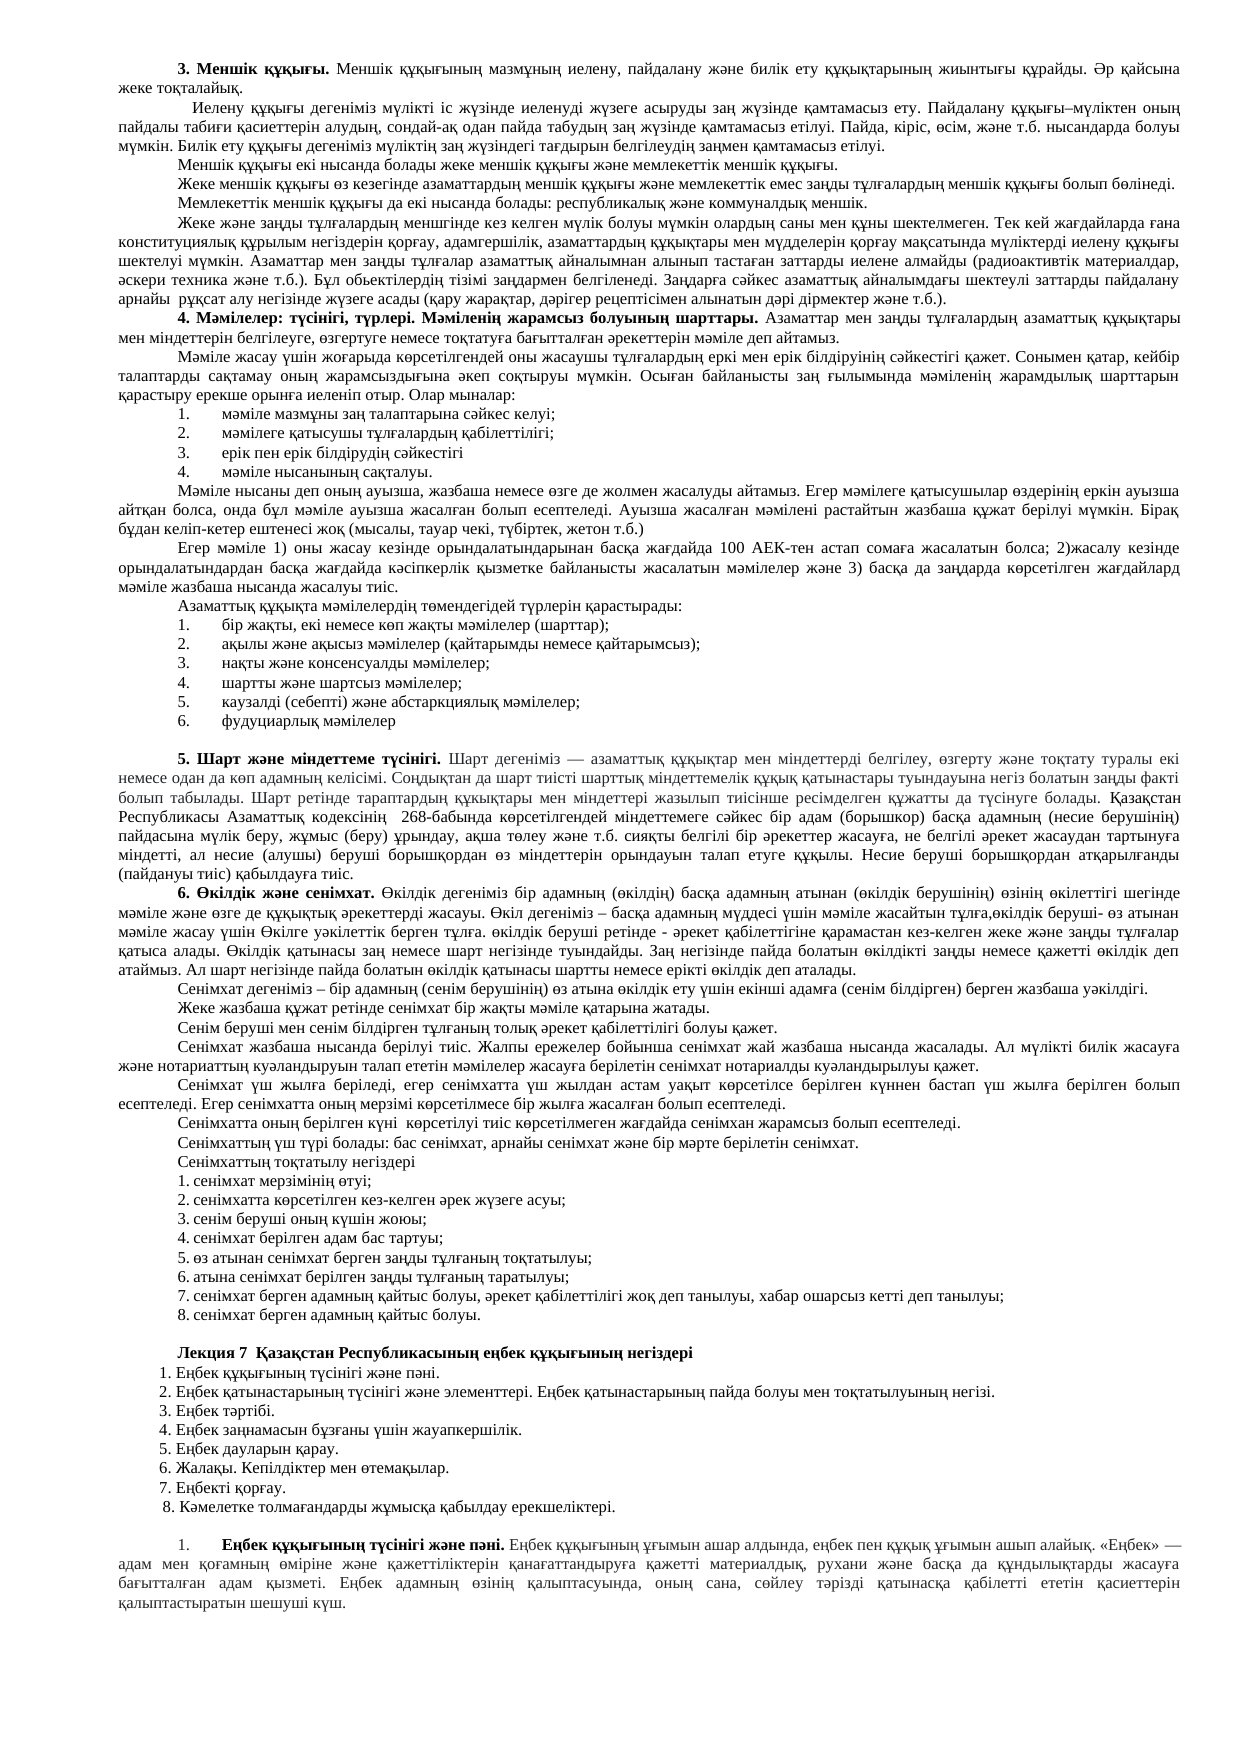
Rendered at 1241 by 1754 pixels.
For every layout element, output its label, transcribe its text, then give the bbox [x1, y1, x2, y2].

text Жеке жазбаша құжат ретінде сенімхат бір жақты мәміле қатарына жатады. [118, 998, 1181, 1017]
text Жеке және заңды тұлғалардың меншгінде кез келген мүлік болуы мүмкін олардың саны мен құны шектелмеген. Тек кей жағдайларда ғана конституциялық құрылым негіздерін қорғау, адамгершілік, азаматтардың құқықтары мен мүдделерін қорғау мақсатында мүліктерді иелену құқығы шектелуі мүмкін. Азаматтар мен заңды тұлғалар азаматтық айналымнан алынып тастаған заттарды иелене алмайды (радиоактивтік материалдар, әскери техника және т.б.). Бұл обьектілердің тізімі заңдармен белгіленеді. Заңдарға сәйкес азаматтық айналымдағы шектеулі заттарды пайдалану арнайы рұқсат алу негізінде жүзеге асады (қару жарақтар, дәрігер рецептісімен алынатын дәрі дірмектер және т.б.). [118, 212, 1181, 308]
text 7. Еңбекті қорғау. [100, 1477, 1163, 1497]
text Сенімхаттың үш түрі болады: бас сенімхат, арнайы сенімхат және бір мәрте берілетін сенімхат. [118, 1132, 1181, 1152]
list ерік пен ерік білдірудің сәйкестігі [118, 442, 1181, 462]
text 4. Еңбек заңнамасын бұзғаны үшін жауапкершілік. [100, 1420, 1163, 1439]
text Мемлекеттік меншік құқығы да екі нысанда болады: республикалық және коммуналдық меншік. [118, 193, 1181, 212]
text Меншік құқығы екі нысанда болады жеке меншік құқығы және мемлекеттік меншік құқығы. [118, 155, 1181, 174]
text 4. Мәмілелер: түсінігі, түрлері. Мәміленің жарамсыз болуының шарттары. Азаматтар мен заңды тұлғалардың азаматтық құқықтары мен міндеттерін белгілеуге, өзгертуге немесе тоқтатуға бағытталған әрекеттерін мәміле деп айтамыз. [118, 308, 1181, 347]
text Мәміле нысаны деп оның ауызша, жазбаша немесе өзге де жолмен жасалуды айтамыз. Егер мәмілеге қатысушылар өздерінің еркін ауызша айтқан болса, онда бұл мәміле ауызша жасалған болып есептеледі. Ауызша жасалған мәмілені растайтын жазбаша құжат берілуі мүмкін. Бірақ бұдан келіп-кетер ештенесі жоқ (мысалы, тауар чекі, түбіртек, жетон т.б.) [118, 481, 1181, 538]
text 2. Еңбек қатынастарының түсінігі және элементтері. Еңбек қатынастарының пайда болуы мен тоқтатылуының негізі. [100, 1382, 1163, 1401]
text Мәміле жасау үшін жоғарыда көрсетілгендей оны жасаушы тұлғалардың еркі мен ерік білдіруінің сәйкестігі қажет. Сонымен қатар, кейбір талаптарды сақтамау оның жарамсыздығына әкеп соқтыруы мүмкін. Осыған байланысты заң ғылымында мәміленің жарамдылық шарттарын қарастыру ерекше орынға иеленіп отыр. Олар мыналар: [118, 347, 1181, 404]
text Жеке меншік құқығы өз кезегінде азаматтардың меншік құқығы және мемлекеттік емес заңды тұлғалардың меншік құқығы болып бөлінеді. [118, 174, 1181, 193]
list өз атынан сенімхат берген заңды тұлғаның тоқтатылуы; [118, 1247, 1181, 1267]
text 6. Өкілдік және сенімхат. Өкілдік дегеніміз бір адамның (өкілдің) басқа адамның атынан (өкілдік берушінің) өзінің өкілеттігі шегінде мәміле және өзге де құқықтық әрекеттерді жасауы. Өкіл дегеніміз – басқа адамның мүддесі үшін мәміле жасайтын тұлға,өкілдік беруші- өз атынан мәміле жасау үшін Өкілге уәкілеттік берген тұлға. өкілдік беруші ретінде - әрекет қабілеттігіне қарамастан кез-келген жеке және заңды тұлғалар қатыса алады. Өкілдік қатынасы заң немесе шарт негізінде туындайды. Заң негізінде пайда болатын өкілдікті заңды немесе қажетті өкілдік деп атаймыз. Ал шарт негізінде пайда болатын өкілдік қатынасы шартты немесе ерікті өкілдік деп аталады. [118, 883, 1181, 979]
list мәміле мазмұны заң талаптарына сәйкес келуі; [118, 404, 1181, 423]
text Сенімхатта оның берілген күні көрсетілуі тиіс көрсетілмеген жағдайда сенімхан жарамсыз болып есептеледі. [118, 1113, 1181, 1132]
list сенімхатта көрсетілген кез-келген әрек жүзеге асуы; [118, 1190, 1181, 1209]
text Сенімхат үш жылға беріледі, егер сенімхатта үш жылдан астам уақыт көрсетілсе берілген күннен бастап үш жылға берілген болып есептеледі. Егер сенімхатта оның мерзімі көрсетілмесе бір жылға жасалған болып есептеледі. [118, 1075, 1181, 1113]
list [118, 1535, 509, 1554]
text 5. Шарт және міндеттеме түсінігі. Шарт дегеніміз — азаматтық құқықтар мен міндеттерді белгілеу, өзгерту және тоқтату туралы екі немесе одан да көп адамның келісімі. Соңдықтан да шарт тиісті шарттық міндеттемелік құқық қатынастары туындауына негіз болатын заңды факті болып табылады. Шарт ретінде тараптардың құкықтары мен міндеттері жазылып тиісінше ресімделген құжатты да түсінуге болады. Қазақстан Республикасы Азаматтық кодексінің 268-бабында көрсетілгендей міндеттемеге сәйкес бір адам (борышкор) басқа адамның (несие берушінің) пайдасына мүлік беру, жұмыс (беру) ұрындау, ақша төлеу және т.б. сияқты белгілі бір әрекеттер жасауға, не белгілі әрекет жасаудан тартынуға міндетті, ал несие (алушы) беруші борышқордан өз міндеттерін орындауын талап етуге құқылы. Несие беруші борышқордан атқарылғанды (пайдануы тиіс) қабылдауға тиіс. [118, 787, 1181, 883]
text 3. Еңбек тәртібі. [100, 1401, 1163, 1420]
list шартты және шартсыз мәмілелер; [118, 672, 1181, 692]
list сенім беруші оның күшін жоюы; [118, 1209, 1181, 1228]
list бір жақты, екі немесе көп жақты мәмілелер (шарттар); [118, 615, 1181, 634]
text Сенімхаттың тоқтатылу негіздері [118, 1152, 1181, 1171]
list мәмілеге қатысушы тұлғалардың қабілеттілігі; [118, 423, 1181, 442]
list сенімхат берген адамның қайтыс болуы, әрекет қабілеттілігі жоқ деп танылуы, хабар ошарсыз кетті деп танылуы; [118, 1286, 1181, 1305]
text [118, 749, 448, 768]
text 3. Меншік құқығы. Меншік құқығының мазмұның иелену, пайдалану және билік ету құқықтарының жиынтығы құрайды. Әр қайсына жеке тоқталайық. [118, 59, 1181, 97]
list сенімхат берілген адам бас тартуы; [118, 1228, 1181, 1247]
list мәміле нысанының сақталуы. [118, 462, 1181, 481]
text 8. Кәмелетке толмағандарды жұмысқа қабылдау ерекшеліктері. [118, 1362, 1181, 1516]
text Сенім беруші мен сенім білдірген тұлғаның толық әрекет қабілеттілігі болуы қажет. [118, 1017, 1181, 1037]
list сенімхат мерзімінің өтуі; [118, 1171, 1181, 1190]
text Азаматтық құқықта мәмілелердің төмендегідей түрлерін қарастырады: [118, 596, 1181, 615]
text Егер мәміле 1) оны жасау кезінде орындалатындарынан басқа жағдайда 100 АЕК-тен астап сомаға жасалатын болса; 2)жасалу кезінде орындалатындардан басқа жағдайда кәсіпкерлік қызметке байланысты жасалатын мәмілелер және 3) басқа да заңдарда көрсетілген жағдайлард мәміле жазбаша нысанда жасалуы тиіс. [118, 538, 1181, 596]
text Сенімхат жазбаша нысанда берілуі тиіс. Жалпы ережелер бойынша сенімхат жай жазбаша нысанда жасалады. Ал мүлікті билік жасауға және нотариаттың куәландыруын талап ететін мәмілелер жасауға берілетін сенімхат нотариалды куәландырылуы қажет. [118, 1037, 1181, 1075]
text Лекция 7 Қазақстан Республикасының еңбек құқығының негіздері [118, 1343, 1181, 1362]
list каузалді (себепті) және абстаркциялық мәмілелер; [118, 692, 1181, 711]
text 5. Еңбек дауларын қарау. [100, 1439, 1163, 1458]
list атына сенімхат берілген заңды тұлғаның таратылуы; [118, 1267, 1181, 1286]
list фудуциарлық мәмілелер [118, 711, 1181, 730]
text Сенімхат дегеніміз – бір адамның (сенім берушінің) өз атына өкілдік ету үшін екінші адамға (сенім білдірген) берген жазбаша уәкілдігі. [118, 979, 1181, 998]
text 1. Еңбек құқығының түсінігі және пәні. [100, 1362, 1163, 1382]
list ақылы және ақысыз мәмілелер (қайтарымды немесе қайтарымсыз); [118, 634, 1181, 653]
list сенімхат берген адамның қайтыс болуы. [118, 1305, 1181, 1324]
text 6. Жалақы. Кепілдіктер мен өтемақылар. [100, 1458, 1163, 1477]
list нақты және консенсуалды мәмілелер; [118, 653, 1181, 672]
text Иелену құқығы дегеніміз мүлікті іс жүзінде иеленуді жүзеге асыруды заң жүзінде қамтамасыз ету. Пайдалану құқығы–мүліктен оның пайдалы табиғи қасиеттерін алудың, сондай-ақ одан пайда табудың заң жүзінде қамтамасыз етілуі. Пайда, кіріс, өсім, және т.б. нысандарда болуы мүмкін. Билік ету құқығы дегеніміз мүліктің заң жүзіндегі тағдырын белгілеудің заңмен қамтамасыз етілуі. [118, 97, 1181, 155]
